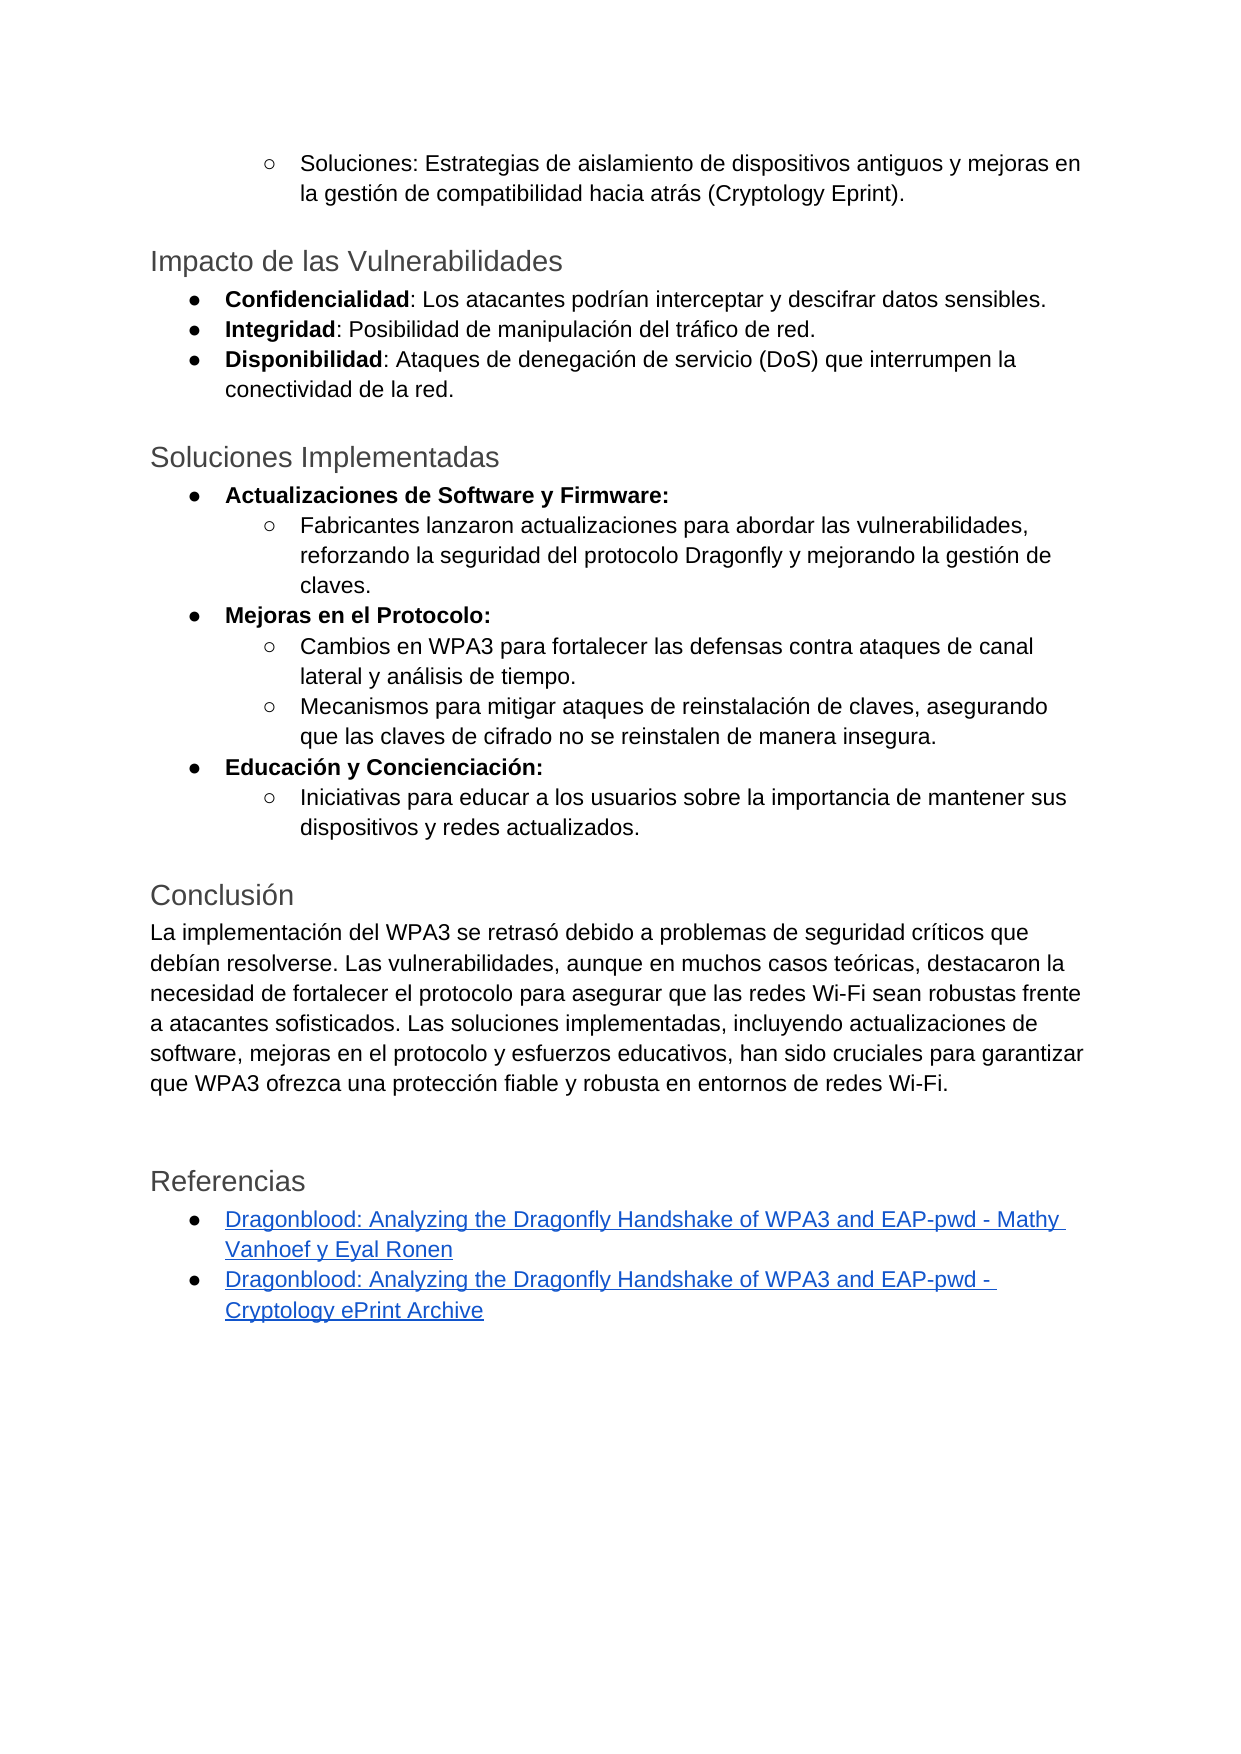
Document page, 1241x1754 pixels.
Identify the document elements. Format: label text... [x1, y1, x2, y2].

list Dragonblood: Analyzing the Dragonfly Handshake of WPA3 and EAP-pwd - Cryptology ePrint Archive [187, 1266, 1090, 1323]
list Fabricantes lanzaron actualizaciones para abordar las vulnerabilidades, reforzando la seguridad del protocolo Dragonfly y mejorando la gestión de claves. [262, 512, 1090, 599]
list Mejoras en el Protocolo: [187, 602, 1090, 629]
list Dragonblood: Analyzing the Dragonfly Handshake of WPA3 and EAP-pwd - Mathy Vanhoef y Eyal Ronen [187, 1206, 1090, 1263]
list Disponibilidad: Ataques de denegación de servicio (DoS) que interrumpen la conectividad de la red. [187, 346, 1090, 403]
list Confidencialidad: Los atacantes podrían interceptar y descifrar datos sensibles. [187, 286, 1090, 312]
text La implementación del WPA3 se retrasó debido a problemas de seguridad críticos que debían resolverse. Las vulnerabilidades, aunque en muchos casos teóricas, destacaron la necesidad de fortalecer el protocolo para asegurar que las redes Wi-Fi sean robustas frente a atacantes sofisticados. Las soluciones implementadas, incluyendo actualizaciones de software, mejoras en el protocolo y esfuerzos educativos, han sido cruciales para garantizar que WPA3 ofrezca una protección fiable y robusta en entornos de redes Wi-Fi. [150, 919, 1090, 1097]
subtitle Impacto de las Vulnerabilidades [150, 244, 1090, 277]
list Actualizaciones de Software y Firmware: [187, 482, 1090, 508]
list Soluciones: Estrategias de aislamiento de dispositivos antiguos y mejoras en la gestión de compatibilidad hacia atrás​ (Cryptology Eprint)​. [262, 150, 1090, 207]
subtitle Soluciones Implementadas [150, 440, 1090, 473]
list Mecanismos para mitigar ataques de reinstalación de claves, asegurando que las claves de cifrado no se reinstalen de manera insegura. [262, 693, 1090, 750]
subtitle Conclusión [150, 877, 1090, 911]
list Integridad: Posibilidad de manipulación del tráfico de red. [187, 316, 1090, 342]
subtitle Referencias [150, 1164, 1090, 1198]
list Educación y Concienciación: [187, 753, 1090, 780]
list Iniciativas para educar a los usuarios sobre la importancia de mantener sus dispositivos y redes actualizados. [262, 784, 1090, 840]
list Cambios en WPA3 para fortalecer las defensas contra ataques de canal lateral y análisis de tiempo. [262, 633, 1090, 689]
